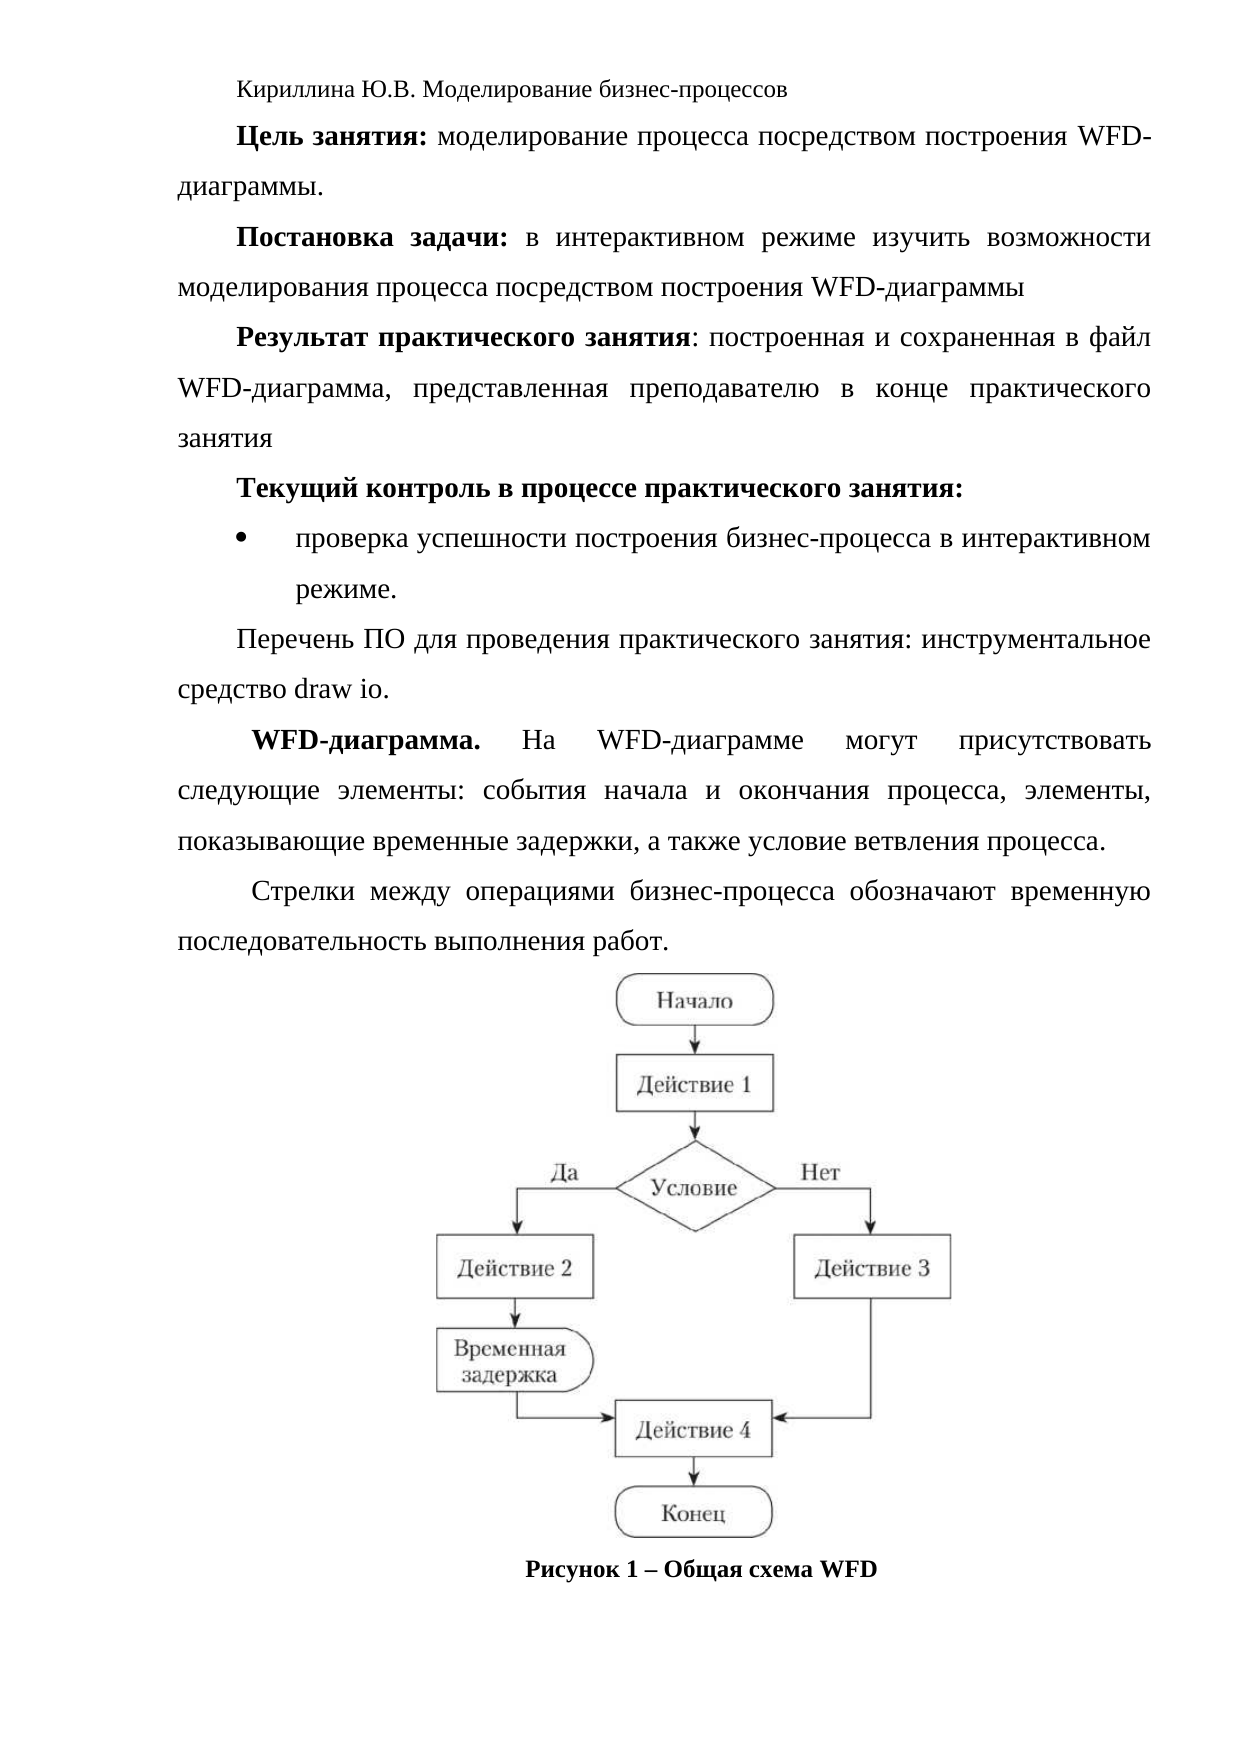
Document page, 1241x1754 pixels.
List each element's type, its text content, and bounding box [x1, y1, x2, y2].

text Текущий контроль в процессе практического занятия: [177, 470, 1152, 504]
text WFD-диаграмма. На WFD-диаграмме могут присутствовать следующие элементы: события начала и окончания процесса, элементы, показывающие временные задержки, а также условие ветвления процесса. [177, 722, 1152, 856]
text Цель занятия: моделирование процесса посредством построения WFD-диаграммы. [177, 118, 1152, 202]
text Постановка задачи: в интерактивном режиме изучить возможности моделирования процесса посредством построения WFD-диаграммы [177, 219, 1152, 303]
text Перечень ПО для проведения практического занятия: инструментальное средство draw io. [177, 621, 1152, 705]
text Стрелки между операциями бизнес-процесса обозначают временную последовательность выполнения работ. [177, 873, 1152, 957]
text Результат практического занятия: построенная и сохраненная в файл WFD-диаграмма, представленная преподавателю в конце практического занятия [177, 319, 1152, 453]
picture [436, 973, 952, 1538]
text Рисунок 1 – Общая схема WFD [177, 1554, 1152, 1583]
list проверка успешности построения бизнес-процесса в интерактивном режиме. [236, 521, 1152, 604]
